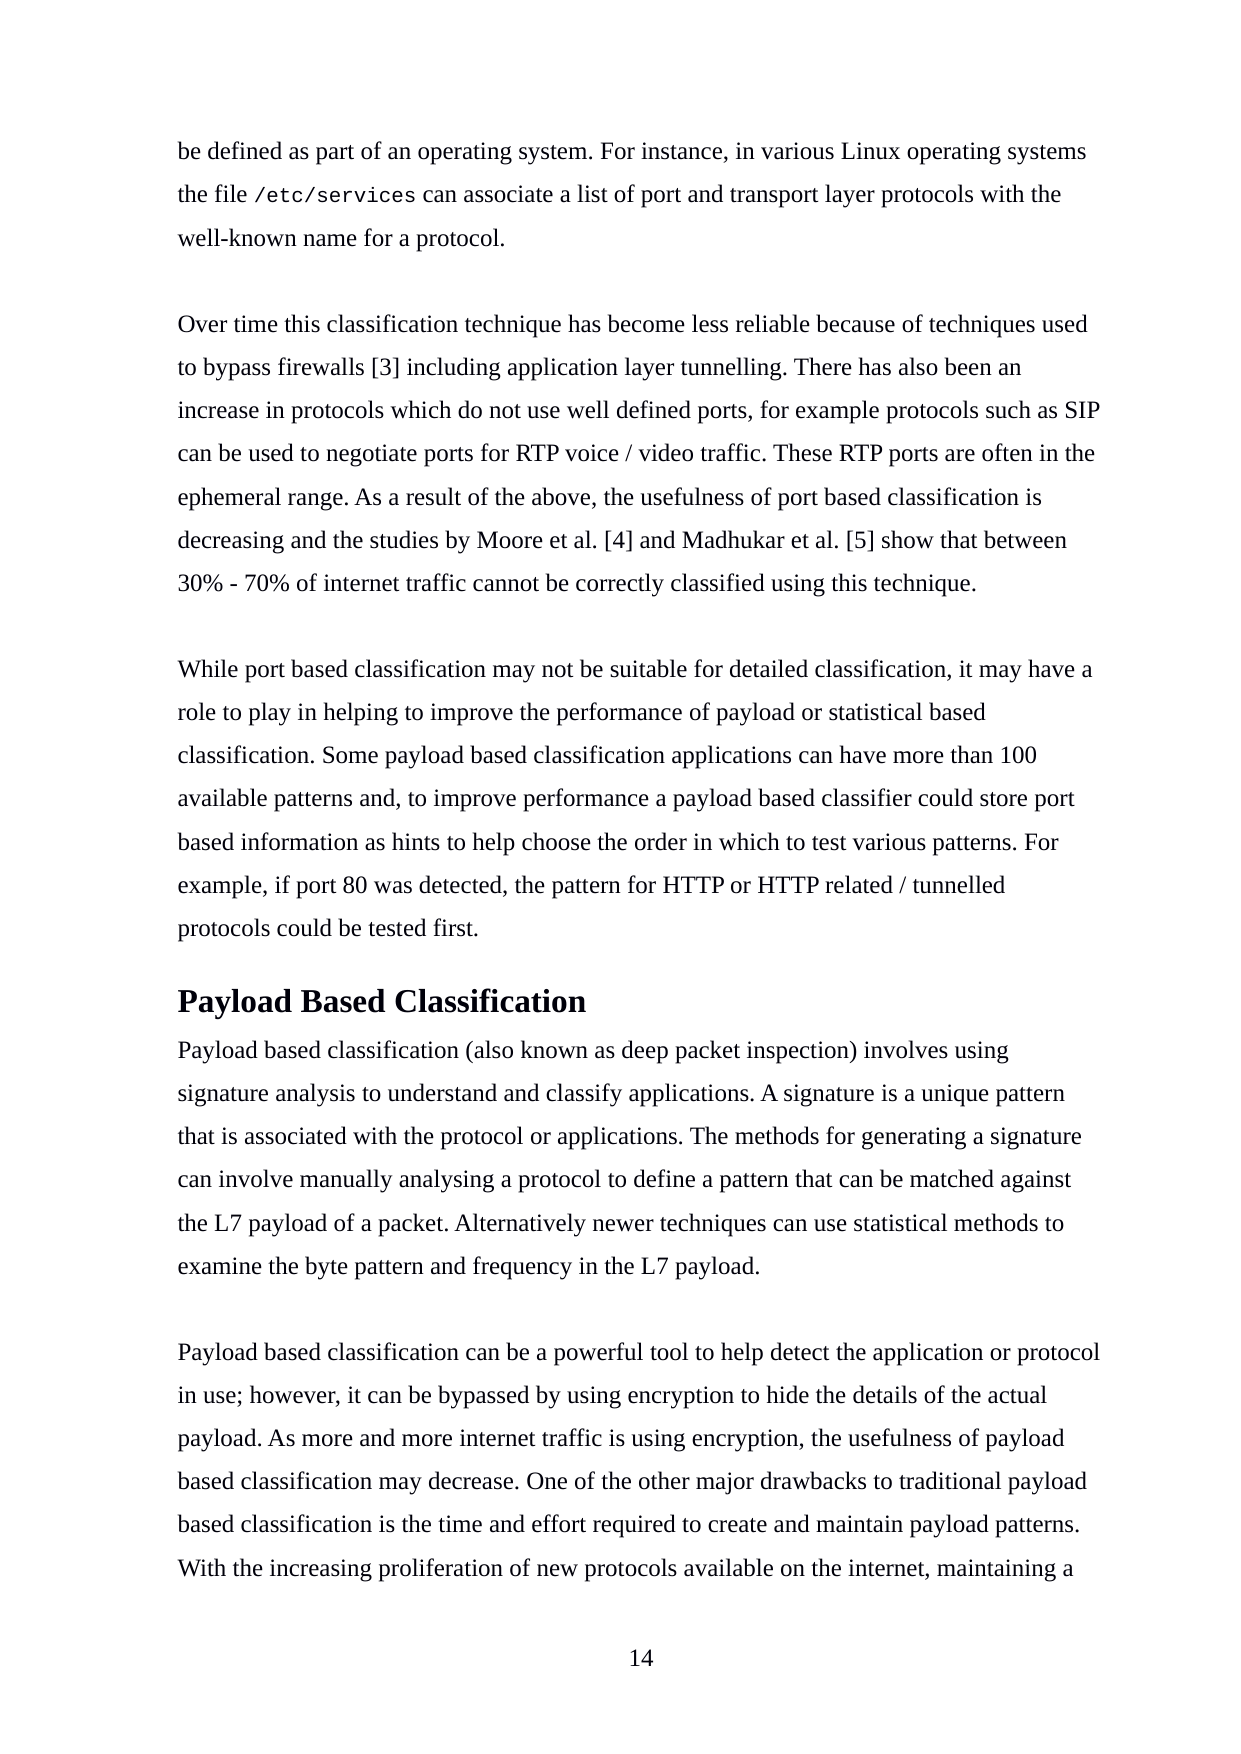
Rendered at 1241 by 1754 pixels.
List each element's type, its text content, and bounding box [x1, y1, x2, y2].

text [177, 1337, 1104, 1581]
text Payload based classification (also known as deep packet inspection) involves using signature analysis to understand and classify applications. A signature is a unique pattern that is associated with the protocol or applications. The methods for generating a signature can involve manually analysing a protocol to define a pattern that can be matched against the L7 payload of a packet. Alternatively newer techniques can use statistical methods to examine the byte pattern and frequency in the L7 payload. [177, 1035, 1104, 1279]
text While port based classification may not be suitable for detailed classification, it may have a role to play in helping to improve the performance of payload or statistical based classification. Some payload based classification applications can have more than 100 available patterns and, to improve performance a payload based classifier could store port based information as hints to help choose the order in which to test various patterns. For example, if port 80 was detected, the pattern for HTTP or HTTP related / tunnelled protocols could be tested first. [177, 654, 1104, 942]
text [177, 136, 1104, 252]
subtitle Payload Based Classification [177, 981, 1104, 1019]
text Over time this classification technique has become less reliable because of techniques used to bypass firewalls [3] including application layer tunnelling. There has also been an increase in protocols which do not use well defined ports, for example protocols such as SIP can be used to negotiate ports for RTP voice / video traffic. These RTP ports are often in the ephemeral range. As a result of the above, the usefulness of port based classification is decreasing and the studies by Moore et al. [4] and Madhukar et al. [5] show that between 30% - 70% of internet traffic cannot be correctly classified using this technique. [177, 309, 1104, 597]
